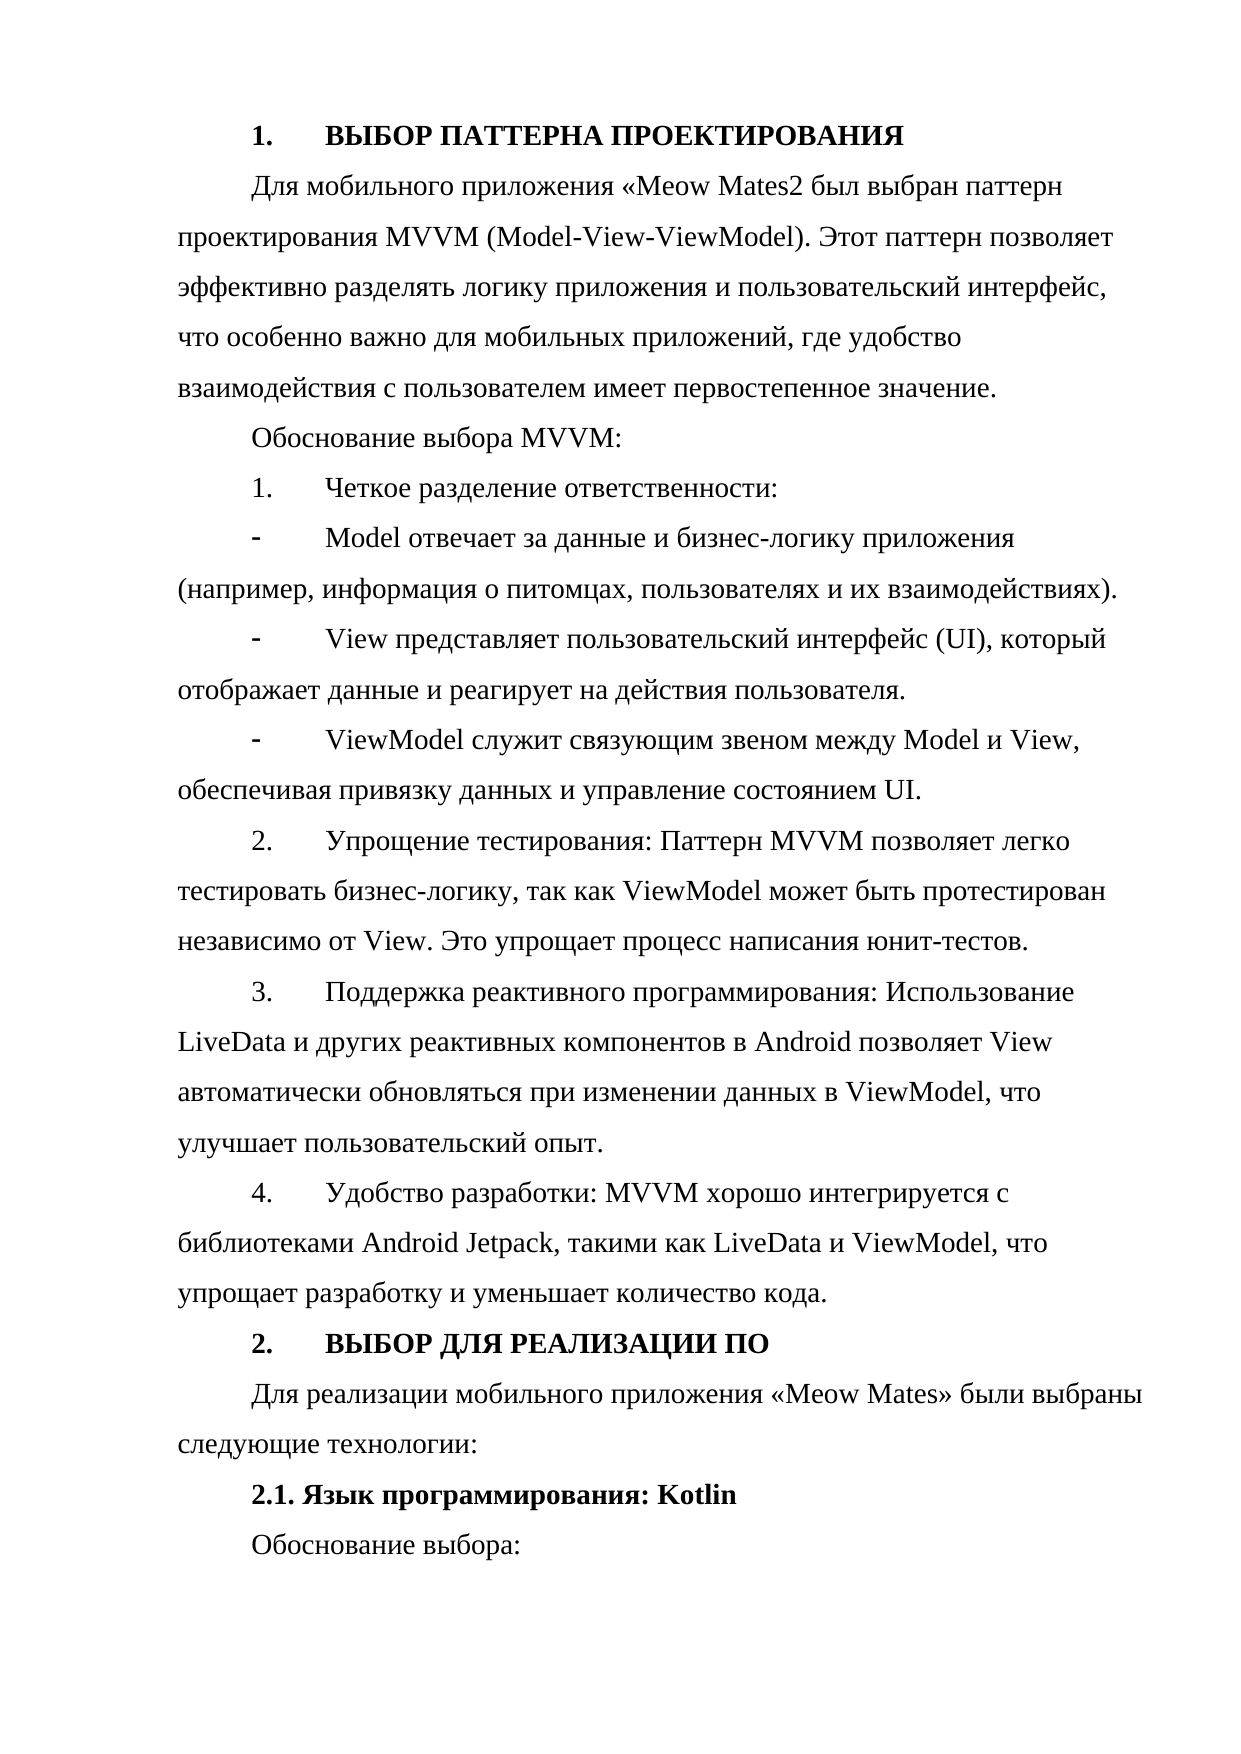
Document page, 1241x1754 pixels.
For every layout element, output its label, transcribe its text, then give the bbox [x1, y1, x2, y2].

text Обоснование выбора MVVM: [177, 420, 1152, 453]
list ViewModel служит связующим звеном между Model и View, обеспечивая привязку данных и управление состоянием UI. [177, 722, 1152, 806]
list Поддержка реактивного программирования: Использование LiveData и других реактивных компонентов в Android позволяет View автоматически обновляться при изменении данных в ViewModel, что улучшает пользовательский опыт. [177, 974, 1152, 1158]
text Обоснование выбора: [177, 1527, 1152, 1561]
list Model отвечает за данные и бизнес-логику приложения (например, информация о питомцах, пользователях и их взаимодействиях). [177, 521, 1152, 604]
text Для мобильного приложения «Meow Mates2 был выбран паттерн проектирования MVVM (Model-View-ViewModel). Этот паттерн позволяет эффективно разделять логику приложения и пользовательский интерфейс, что особенно важно для мобильных приложений, где удобство взаимодействия с пользователем имеет первостепенное значение. [177, 168, 1152, 403]
list ВЫБОР ДЛЯ РЕАЛИЗАЦИИ ПО [177, 1326, 1152, 1359]
text Для реализации мобильного приложения «Meow Mates» были выбраны следующие технологии: [177, 1376, 1152, 1460]
text 2.1. Язык программирования: Kotlin [177, 1477, 1152, 1510]
list ВЫБОР ПАТТЕРНА ПРОЕКТИРОВАНИЯ [177, 118, 1152, 152]
list Упрощение тестирования: Паттерн MVVM позволяет легко тестировать бизнес-логику, так как ViewModel может быть протестирован независимо от View. Это упрощает процесс написания юнит-тестов. [177, 823, 1152, 957]
list Четкое разделение ответственности: [177, 470, 1152, 504]
list View представляет пользовательский интерфейс (UI), который отображает данные и реагирует на действия пользователя. [177, 621, 1152, 705]
list Удобство разработки: MVVM хорошо интегрируется с библиотеками Android Jetpack, такими как LiveData и ViewModel, что упрощает разработку и уменьшает количество кода. [177, 1175, 1152, 1309]
